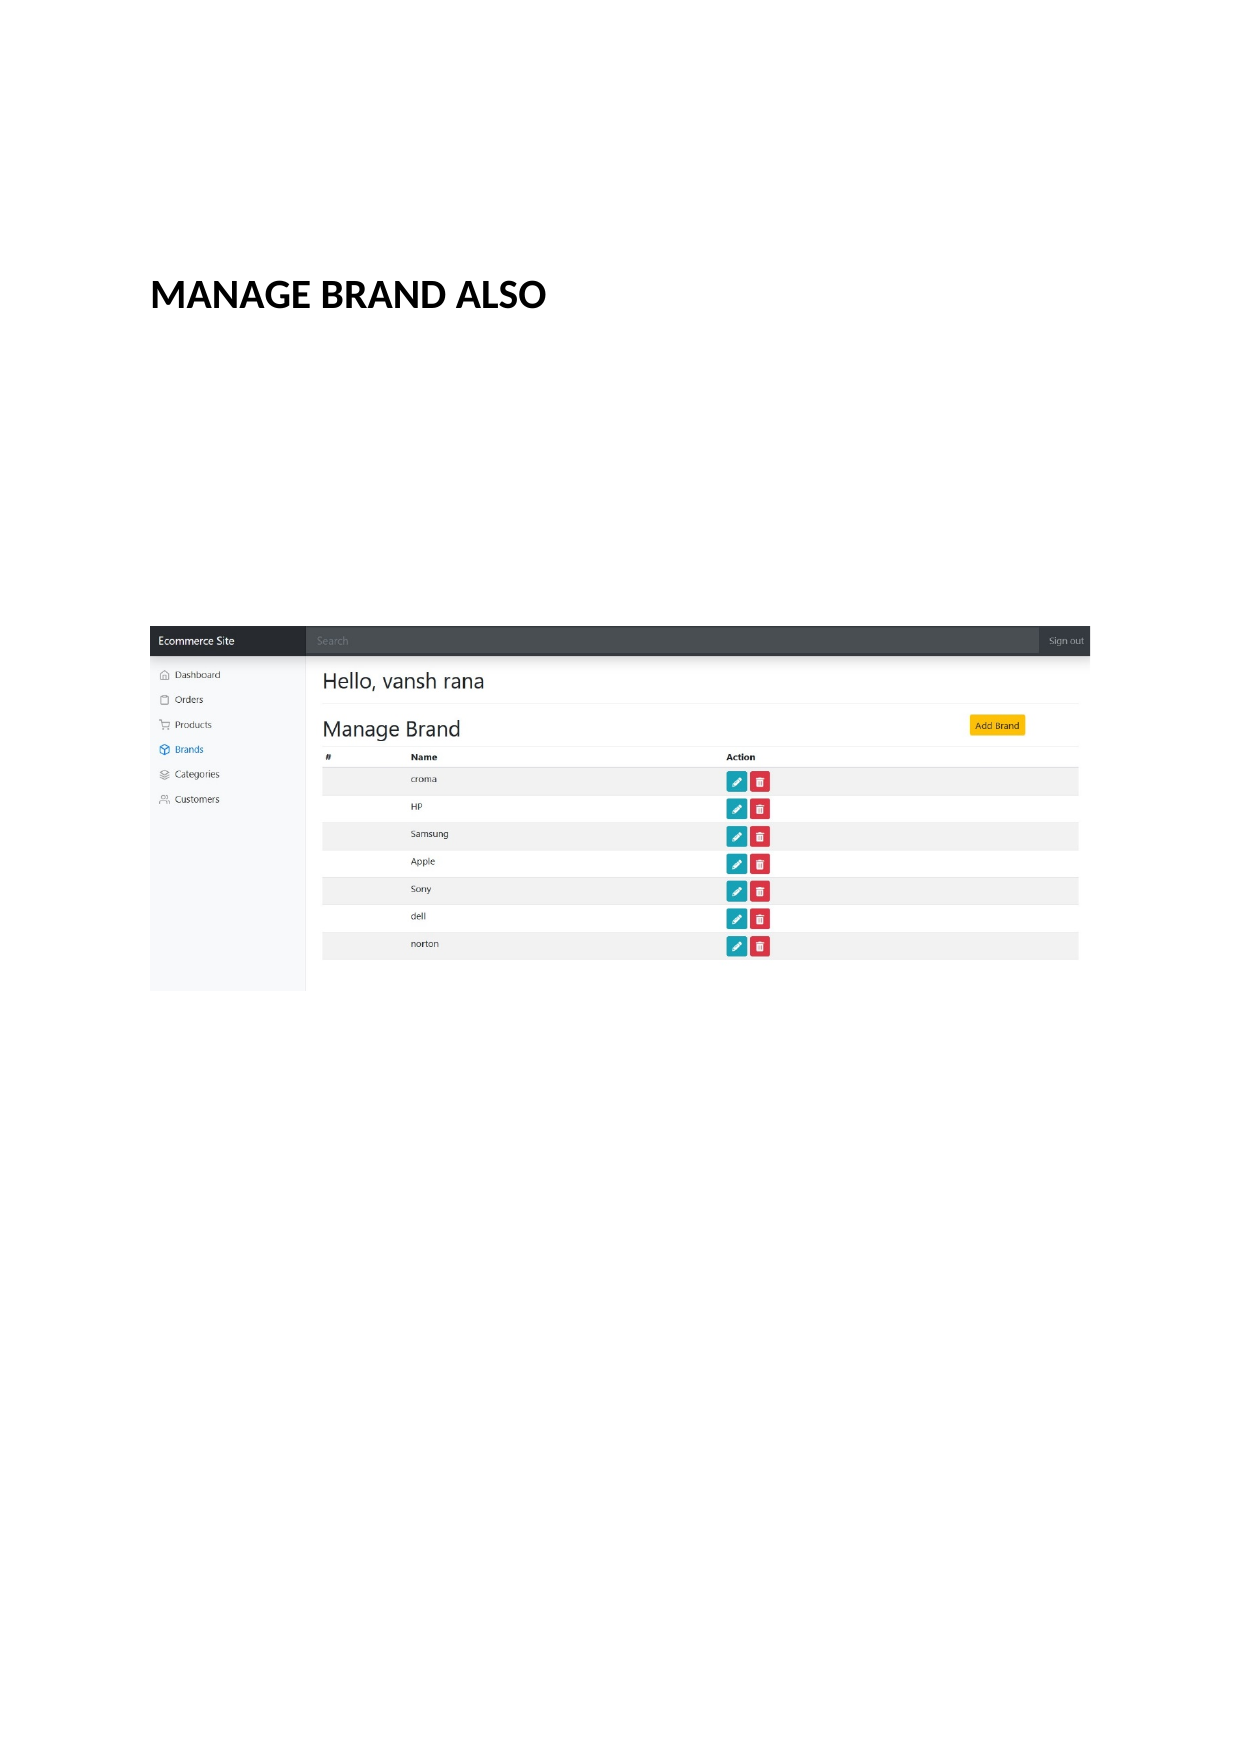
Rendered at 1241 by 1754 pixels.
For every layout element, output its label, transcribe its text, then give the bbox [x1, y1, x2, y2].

text MANAGE BRAND ALSO [150, 268, 1090, 319]
picture [150, 626, 1091, 991]
